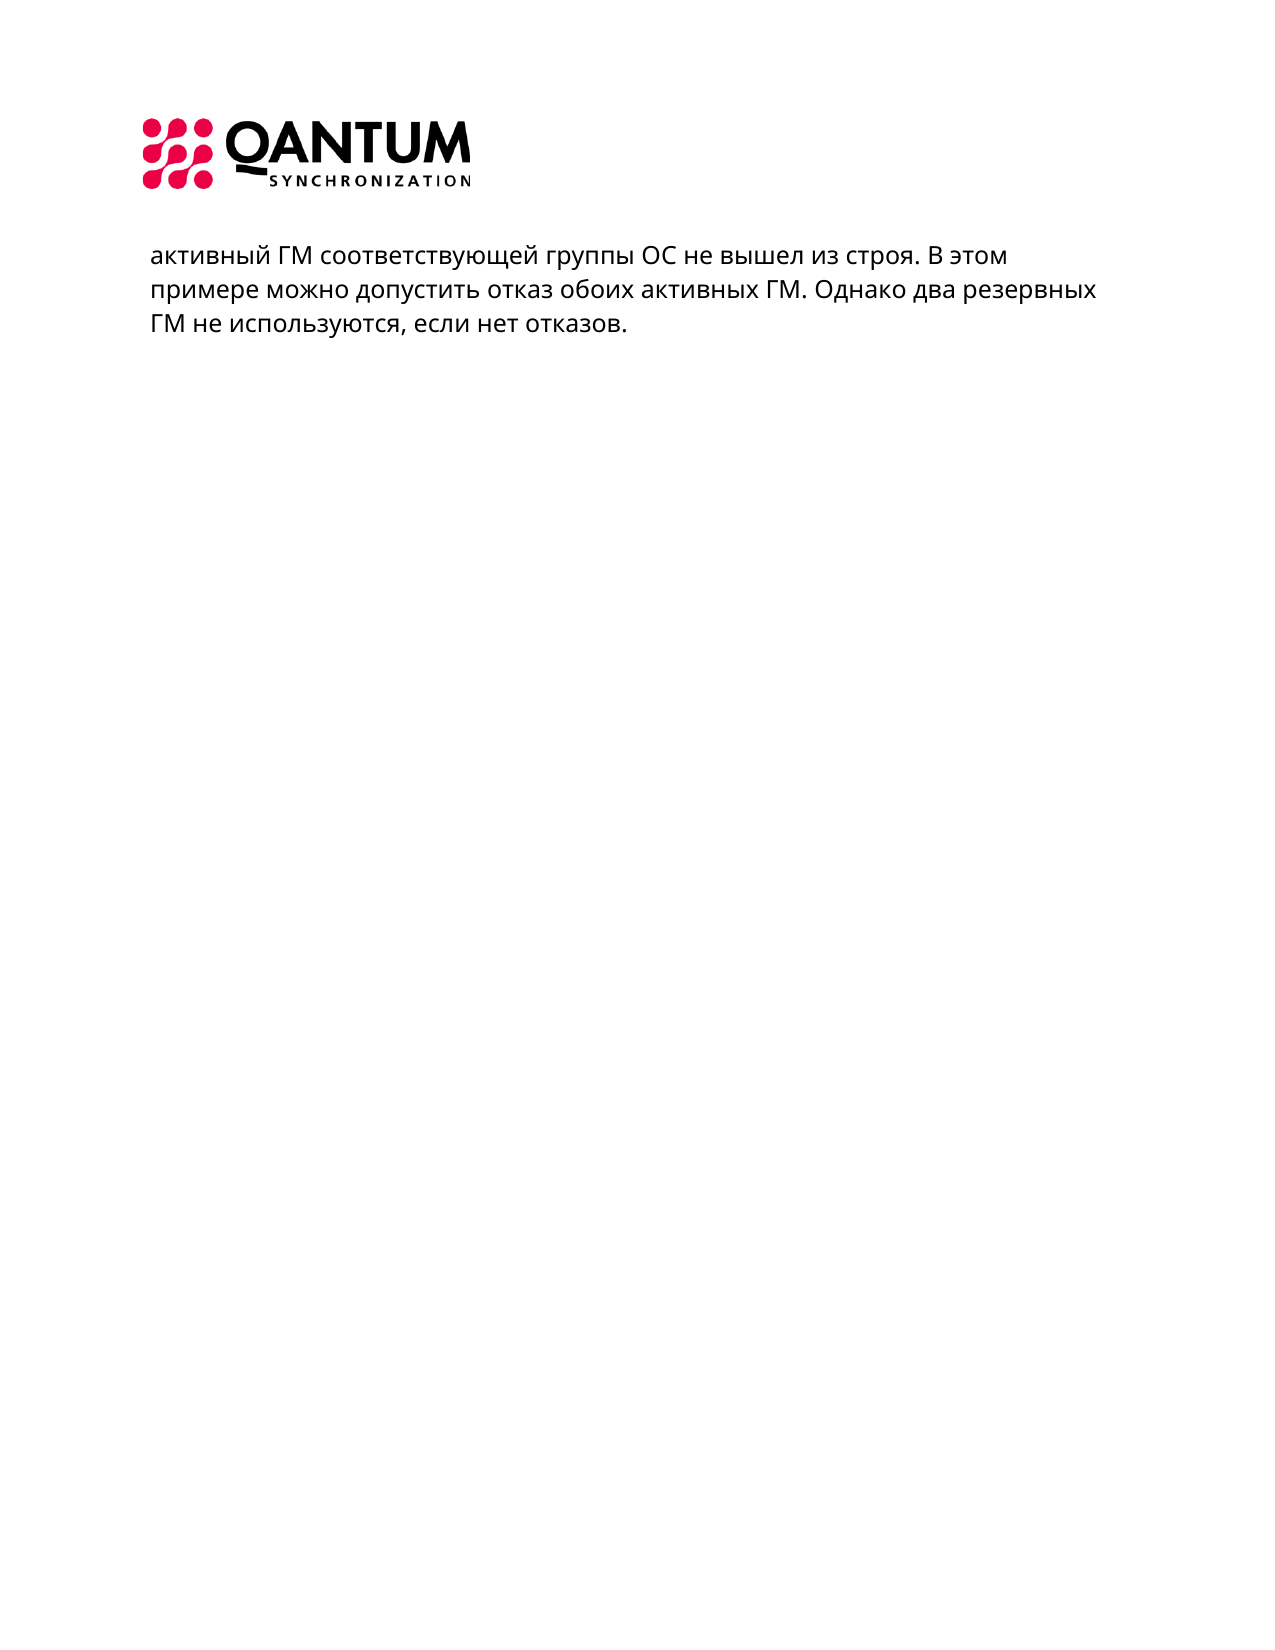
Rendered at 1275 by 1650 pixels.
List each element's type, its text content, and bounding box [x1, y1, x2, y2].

picture [142, 118, 470, 189]
